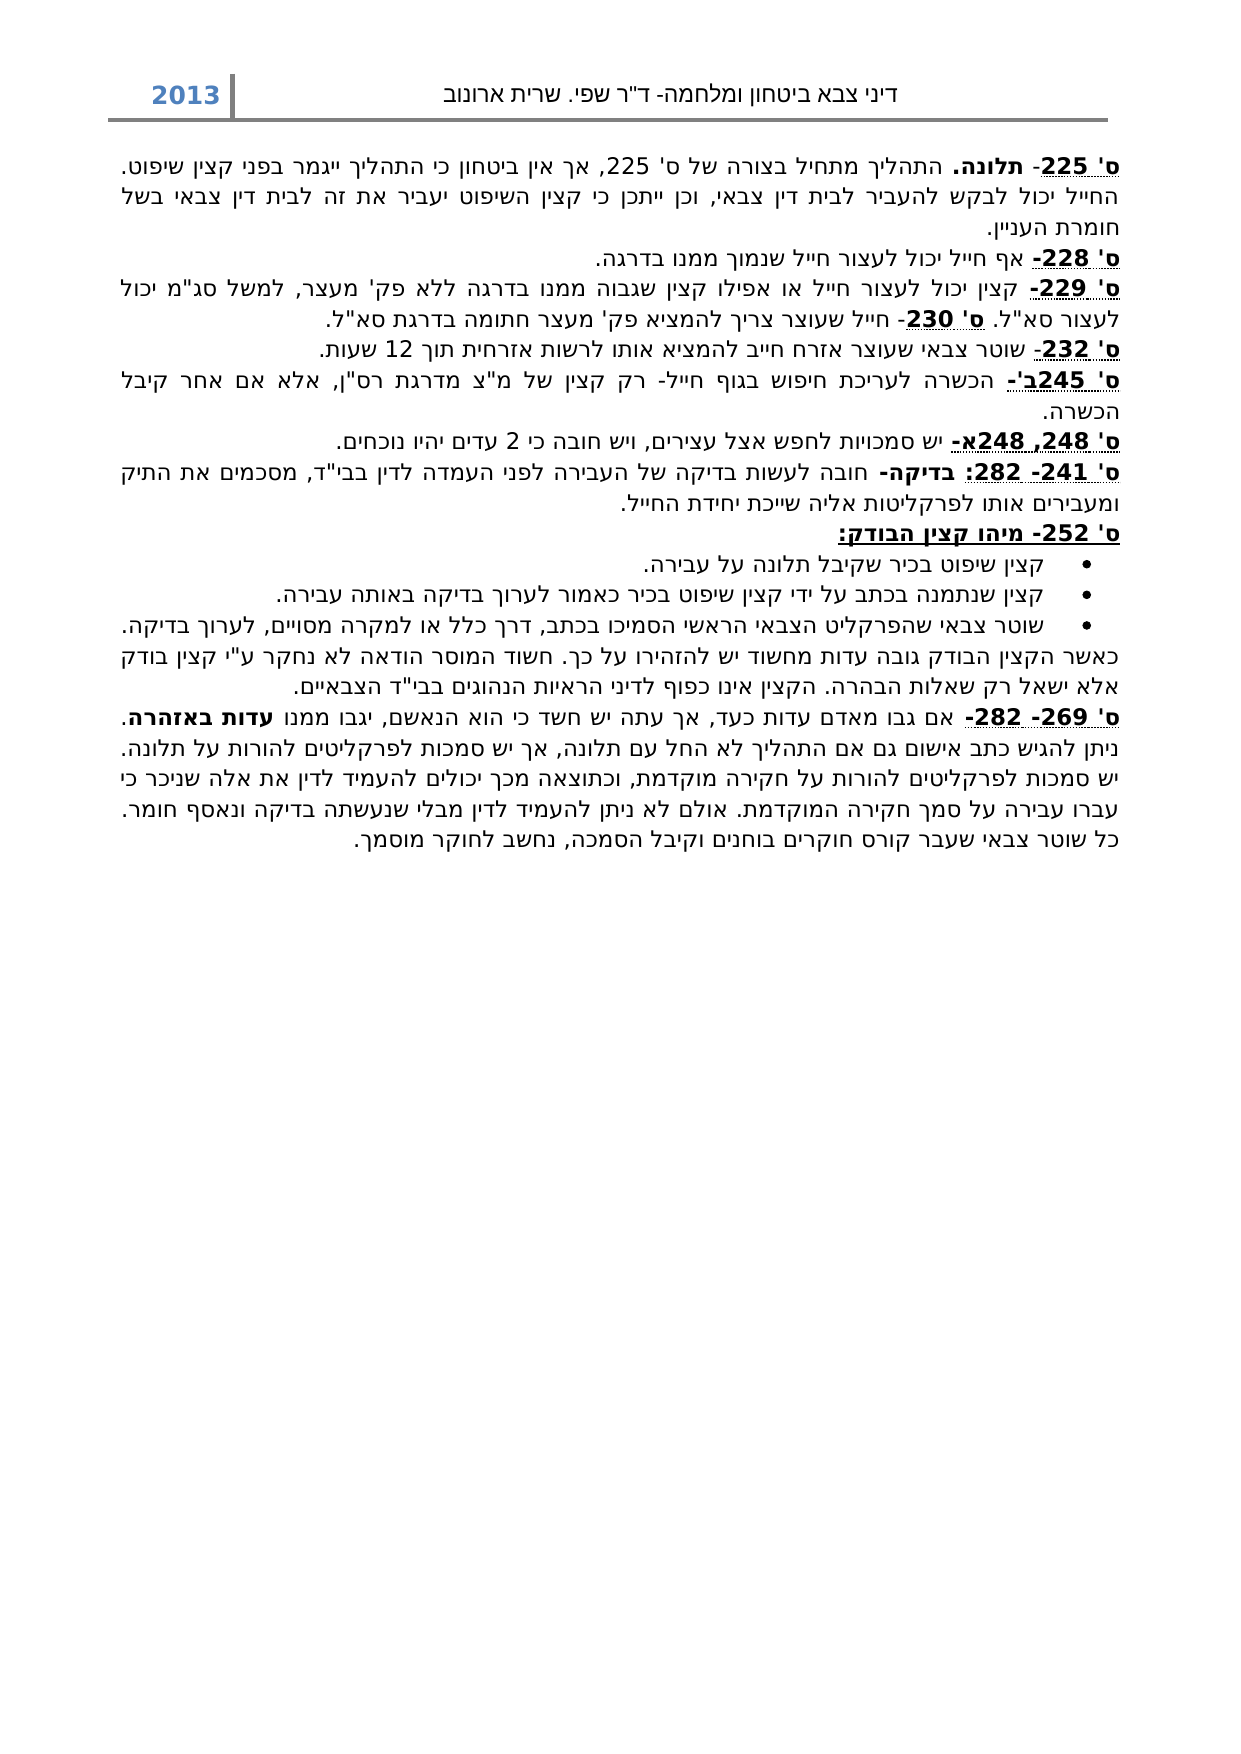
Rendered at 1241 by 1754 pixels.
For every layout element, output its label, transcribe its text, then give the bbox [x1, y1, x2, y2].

text ס' 248, 248א- יש סמכויות לחפש אצל עצירים, ויש חובה כי 2 עדים יהיו נוכחים. [120, 428, 1120, 455]
text ס' 232- שוטר צבאי שעוצר אזרח חייב להמציא אותו לרשות אזרחית תוך 12 שעות. [120, 337, 1120, 363]
list קצין שיפוט בכיר שקיבל תלונה על עבירה. [120, 551, 1083, 578]
text ס' 225- תלונה. התהליך מתחיל בצורה של ס' 225, אך אין ביטחון כי התהליך ייגמר בפני קצין שיפוט. החייל יכול לבקש להעביר לבית דין צבאי, וכן ייתכן כי קצין השיפוט יעביר את זה לבית דין צבאי בשל חומרת העניין. [120, 153, 1120, 241]
list קצין שנתמנה בכתב על ידי קצין שיפוט בכיר כאמור לערוך בדיקה באותה עבירה. [120, 582, 1083, 608]
text ס' 269- 282- אם גבו מאדם עדות כעד, אך עתה יש חשד כי הוא הנאשם, יגבו ממנו עדות באזהרה. ניתן להגיש כתב אישום גם אם התהליך לא החל עם תלונה, אך יש סמכות לפרקליטים להורות על תלונה. יש סמכות לפרקליטים להורות על חקירה מוקדמת, וכתוצאה מכך יכולים להעמיד לדין את אלה שניכר כי עברו עבירה על סמך חקירה המוקדמת. אולם לא ניתן להעמיד לדין מבלי שנעשתה בדיקה ונאסף חומר. כל שוטר צבאי שעבר קורס חוקרים בוחנים וקיבל הסמכה, נחשב לחוקר מוסמך. [120, 704, 1120, 853]
text ס' 228- אף חייל יכול לעצור חייל שנמוך ממנו בדרגה. [120, 245, 1120, 271]
text ס' 245ב'- הכשרה לעריכת חיפוש בגוף חייל- רק קצין של מ"צ מדרגת רס"ן, אלא אם אחר קיבל הכשרה. [120, 367, 1120, 424]
text ס' 229- קצין יכול לעצור חייל או אפילו קצין שגבוה ממנו בדרגה ללא פק' מעצר, למשל סג"מ יכול לעצור סא"ל. ס' 230- חייל שעוצר צריך להמציא פק' מעצר חתומה בדרגת סא"ל. [120, 275, 1120, 333]
list שוטר צבאי שהפרקליט הצבאי הראשי הסמיכו בכתב, דרך כלל או למקרה מסויים, לערוך בדיקה. [120, 612, 1083, 639]
text כאשר הקצין הבודק גובה עדות מחשוד יש להזהירו על כך. חשוד המוסר הודאה לא נחקר ע"י קצין בודק אלא ישאל רק שאלות הבהרה. הקצין אינו כפוף לדיני הראיות הנהוגים בבי"ד הצבאיים. [120, 643, 1120, 700]
text ס' 241- 282: בדיקה- חובה לעשות בדיקה של העבירה לפני העמדה לדין בבי"ד, מסכמים את התיק ומעבירים אותו לפרקליטות אליה שייכת יחידת החייל. [120, 459, 1120, 516]
text ס' 252- מיהו קצין הבודק: [120, 520, 1120, 547]
